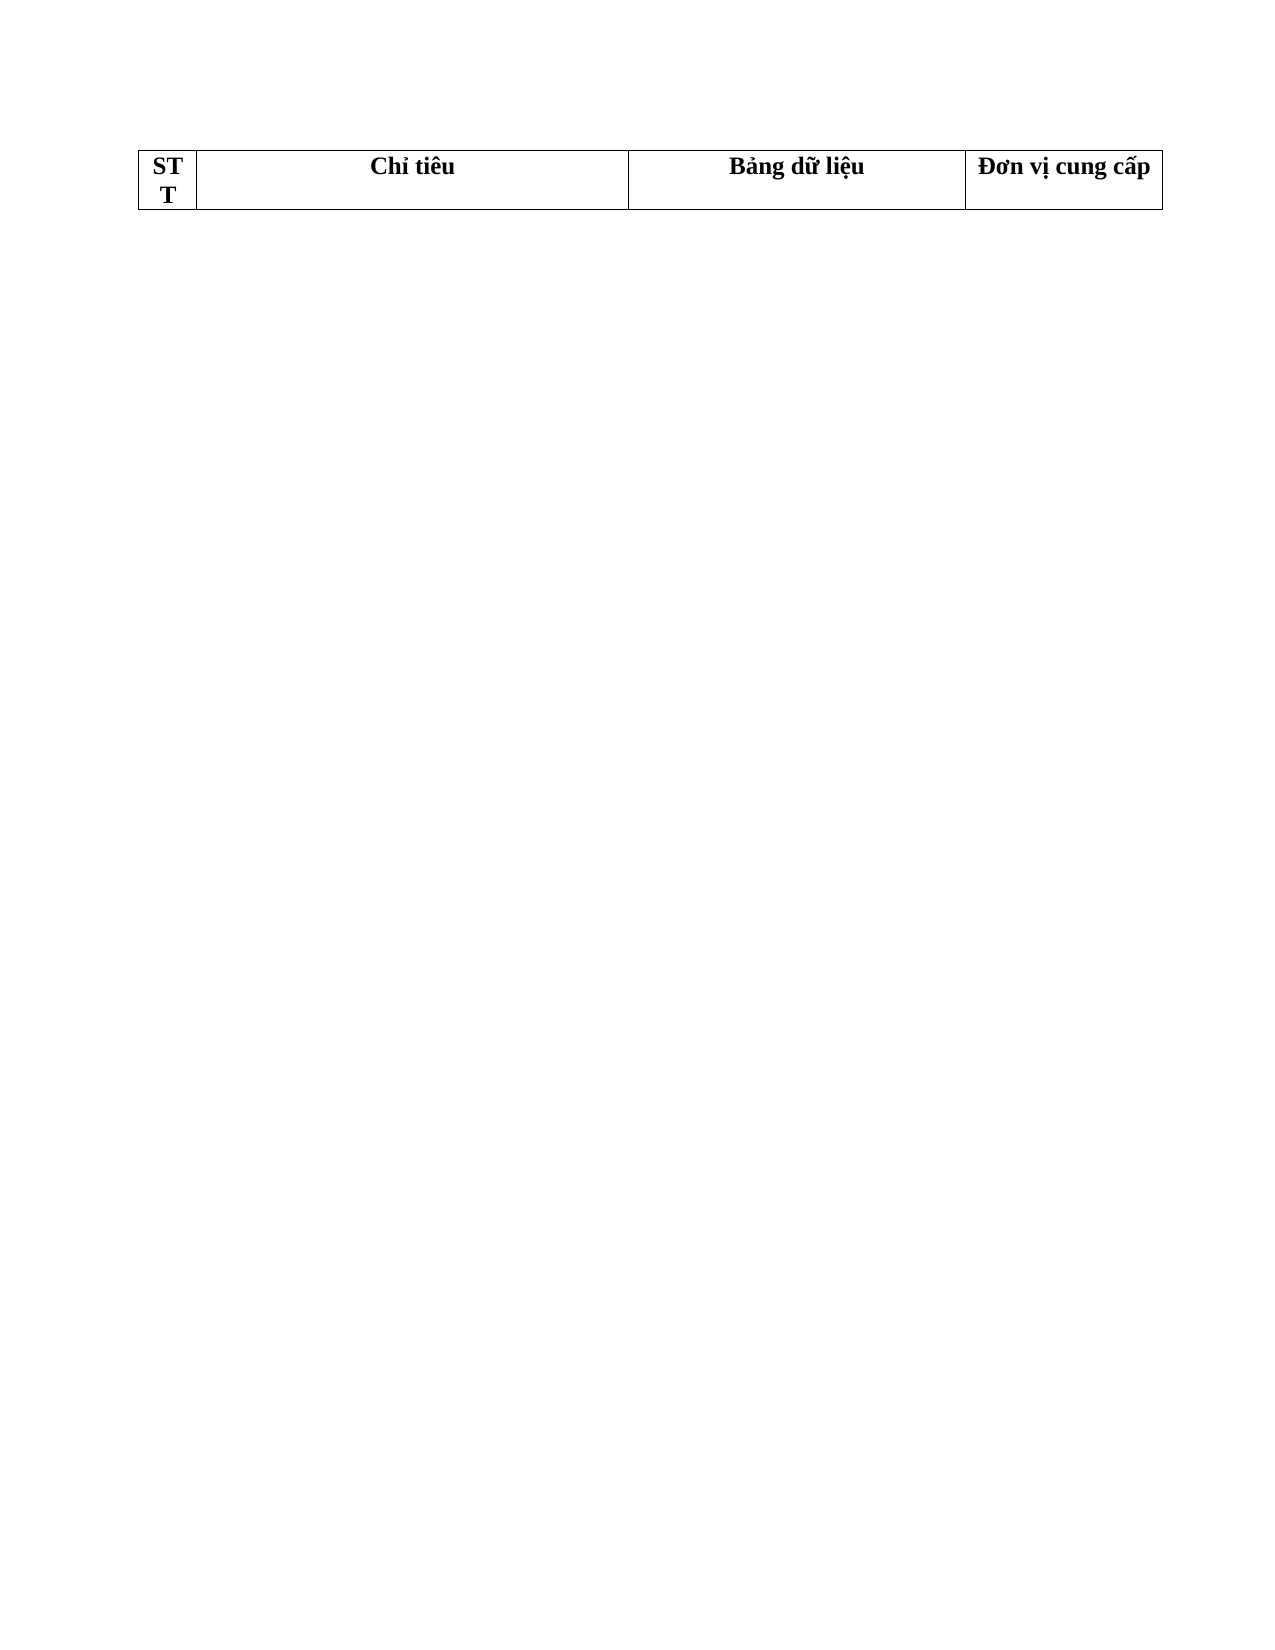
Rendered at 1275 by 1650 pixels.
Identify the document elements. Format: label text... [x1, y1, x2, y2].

table_header STT [139, 151, 196, 208]
table_header Chỉ tiêu [197, 151, 628, 208]
table_header Đơn vị cung cấp [966, 151, 1162, 208]
table_header Bảng dữ liệu [629, 151, 965, 208]
